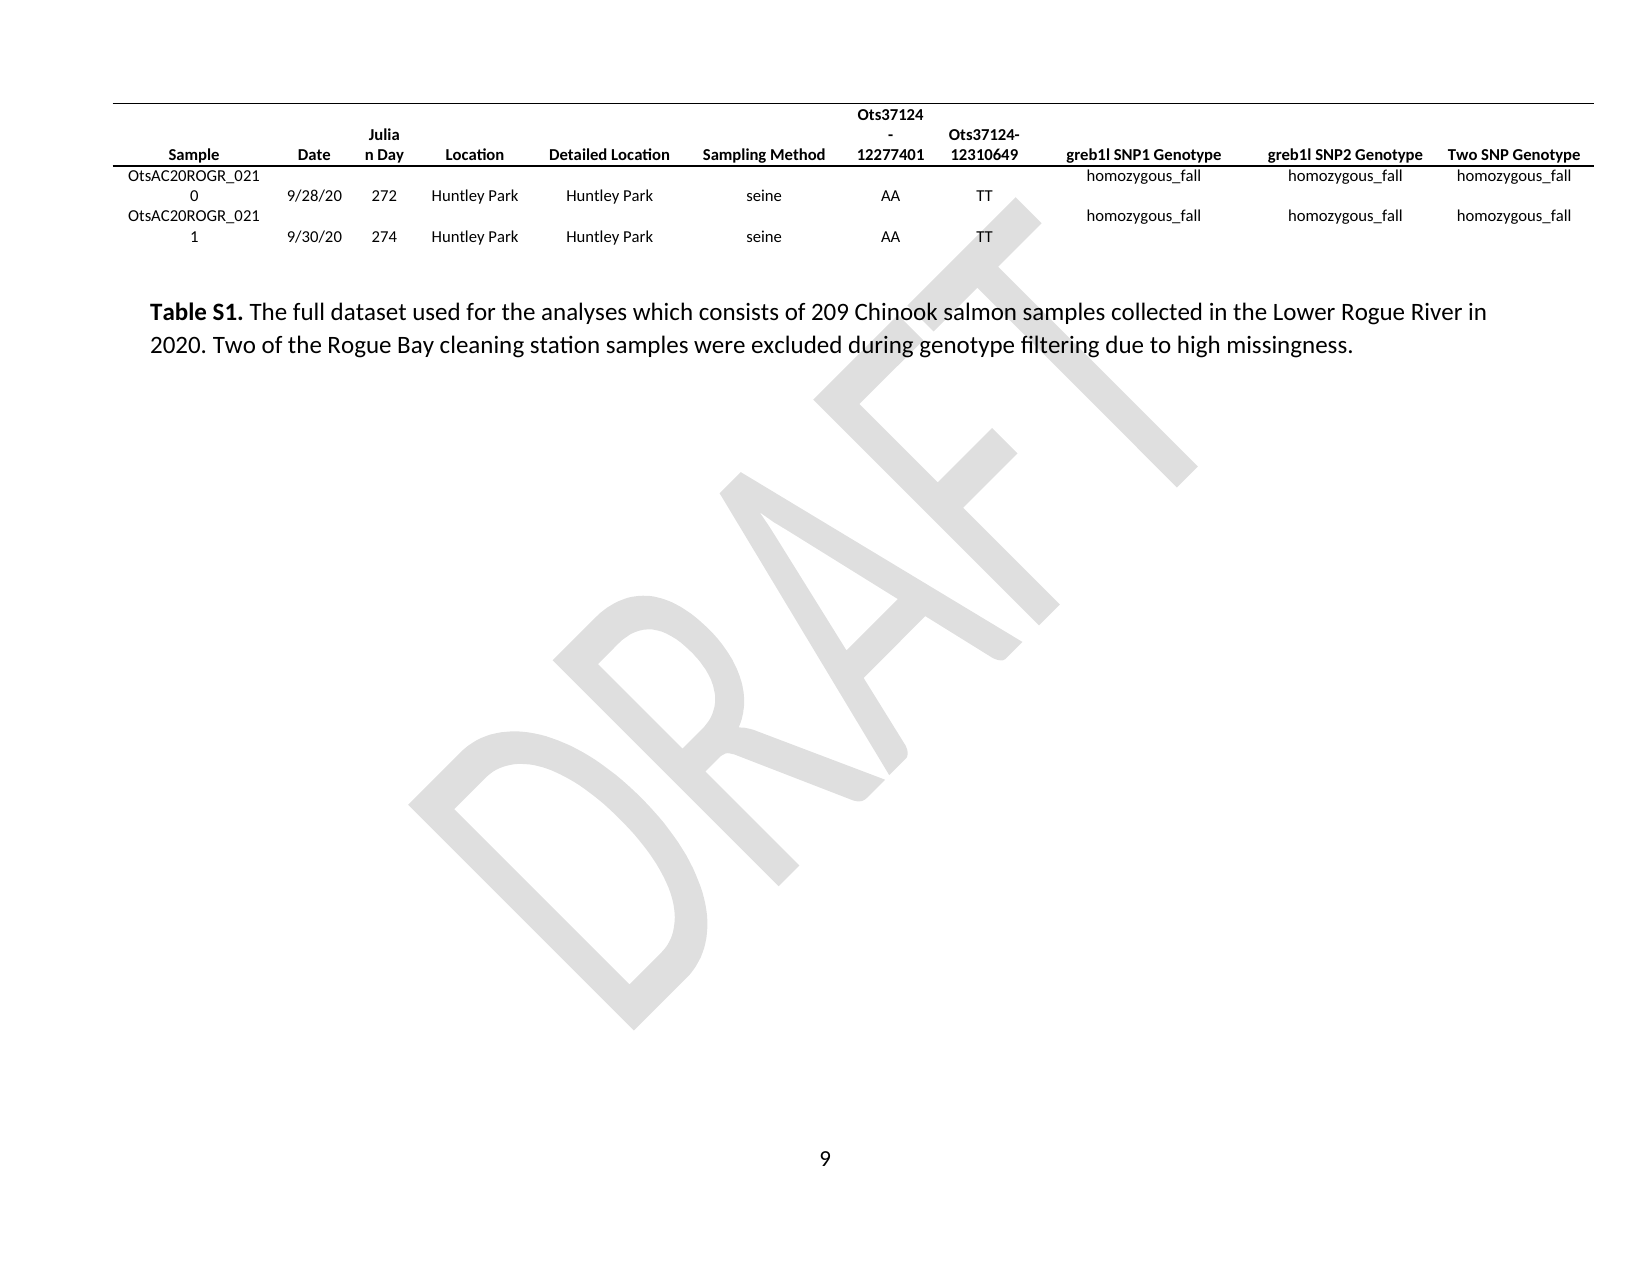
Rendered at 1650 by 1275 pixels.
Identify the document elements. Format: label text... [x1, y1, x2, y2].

table_header Ots37124-12310649 [937, 104, 1031, 165]
table_header Detailed Location [534, 104, 684, 165]
table_header Sampling Method [684, 104, 844, 165]
table_header Sample [113, 104, 275, 165]
table_header greb1l SNP1 Genotype [1031, 104, 1256, 165]
table_header Julian Day [353, 104, 415, 165]
table_header Location [415, 104, 534, 165]
table_header Two SNP Genotype [1434, 104, 1594, 165]
table_header Date [275, 104, 353, 165]
table_header Ots37124-12277401 [844, 104, 937, 165]
text Table S1. The full dataset used for the analyses which consists of 209 Chinook salmon samples collected in the Lower Rogue River in 2020. Two of the Rogue Bay cleaning station samples were excluded during genotype filtering due to high missingness. [150, 296, 1500, 359]
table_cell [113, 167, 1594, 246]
table_header greb1l SNP2 Genotype [1256, 104, 1434, 165]
